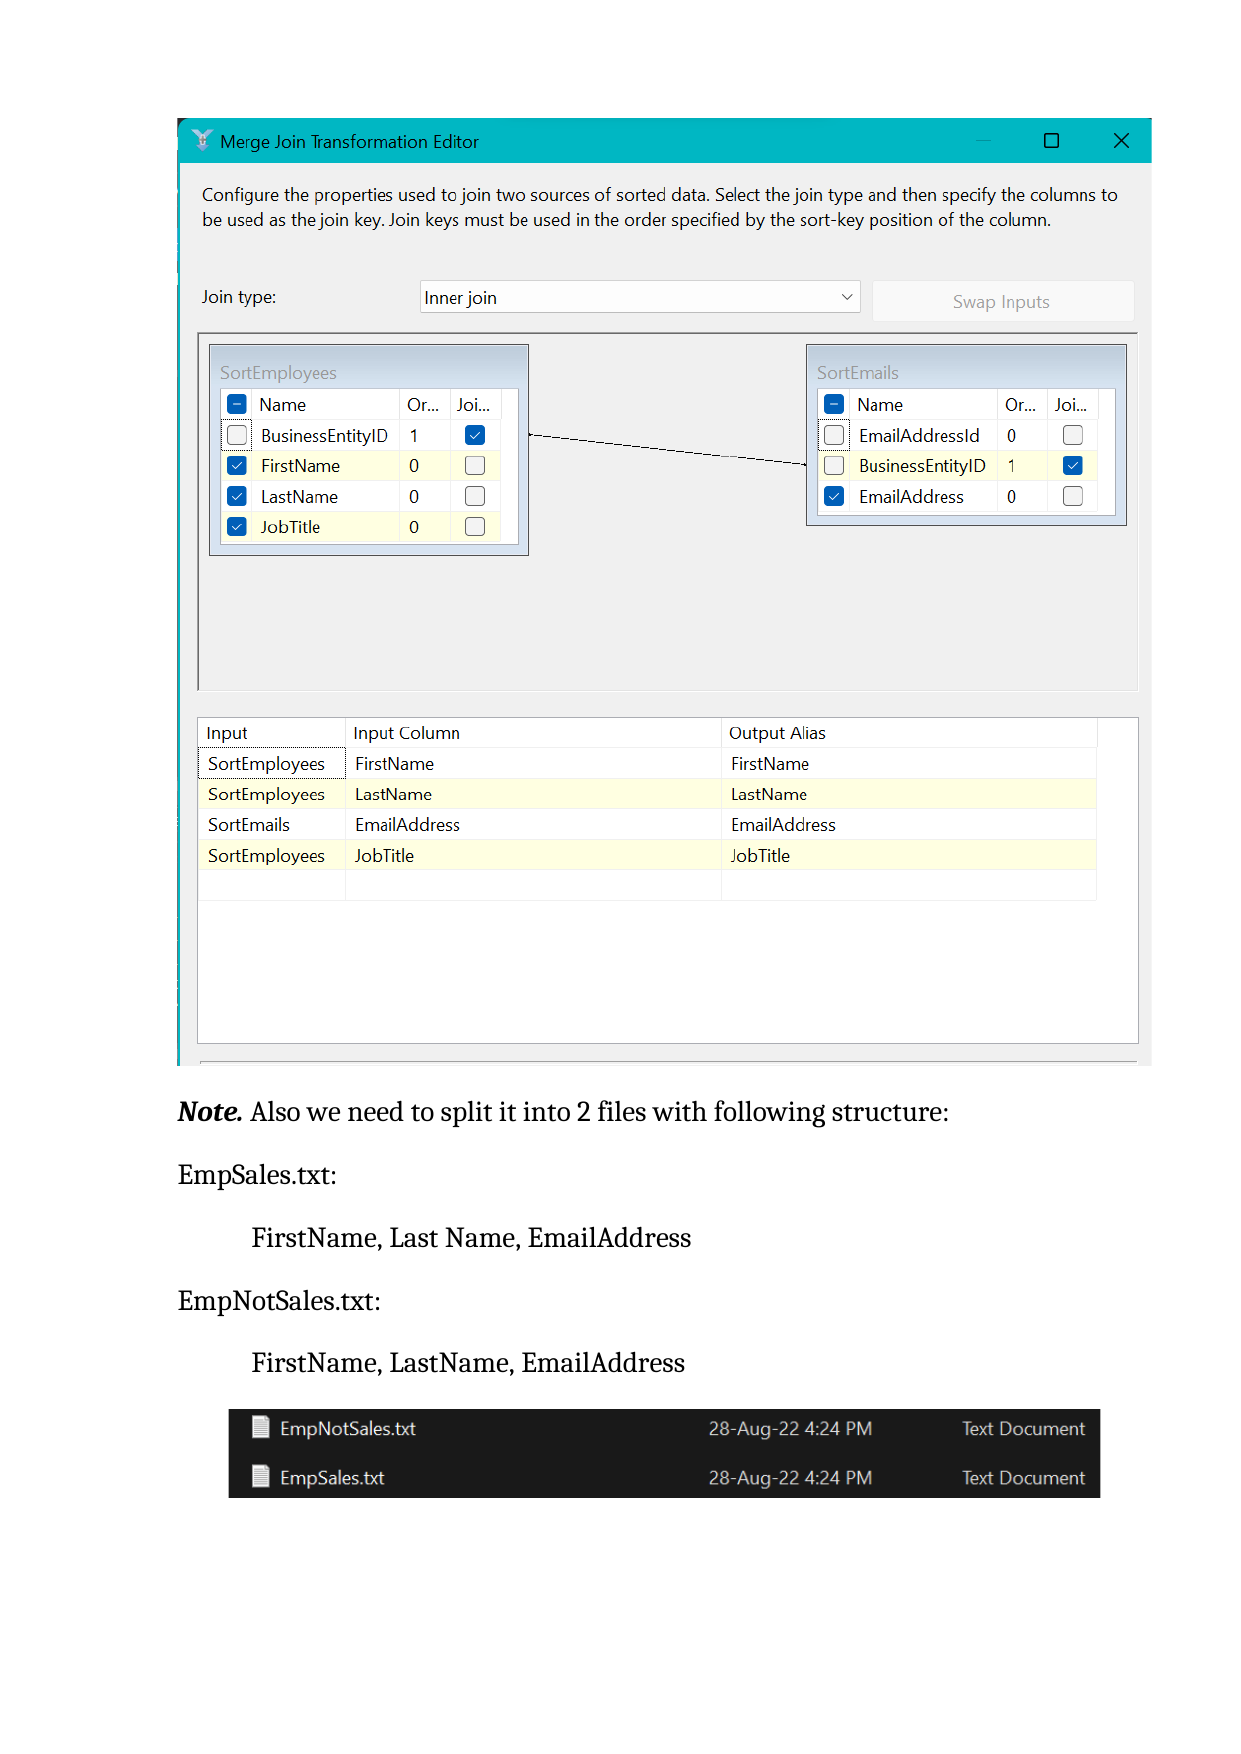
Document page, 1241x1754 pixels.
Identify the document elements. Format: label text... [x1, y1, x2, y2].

picture [177, 118, 1152, 1066]
text EmpNotSales.txt: [177, 1284, 1152, 1317]
text Note. Also we need to split it into 2 files with following structure: [177, 1095, 1152, 1129]
text FirstName, LastName, EmailAddress [177, 1347, 1152, 1380]
text EmpSales.txt: [177, 1158, 1152, 1192]
picture [228, 1409, 1101, 1498]
text FirstName, Last Name, EmailAddress [177, 1221, 1152, 1254]
